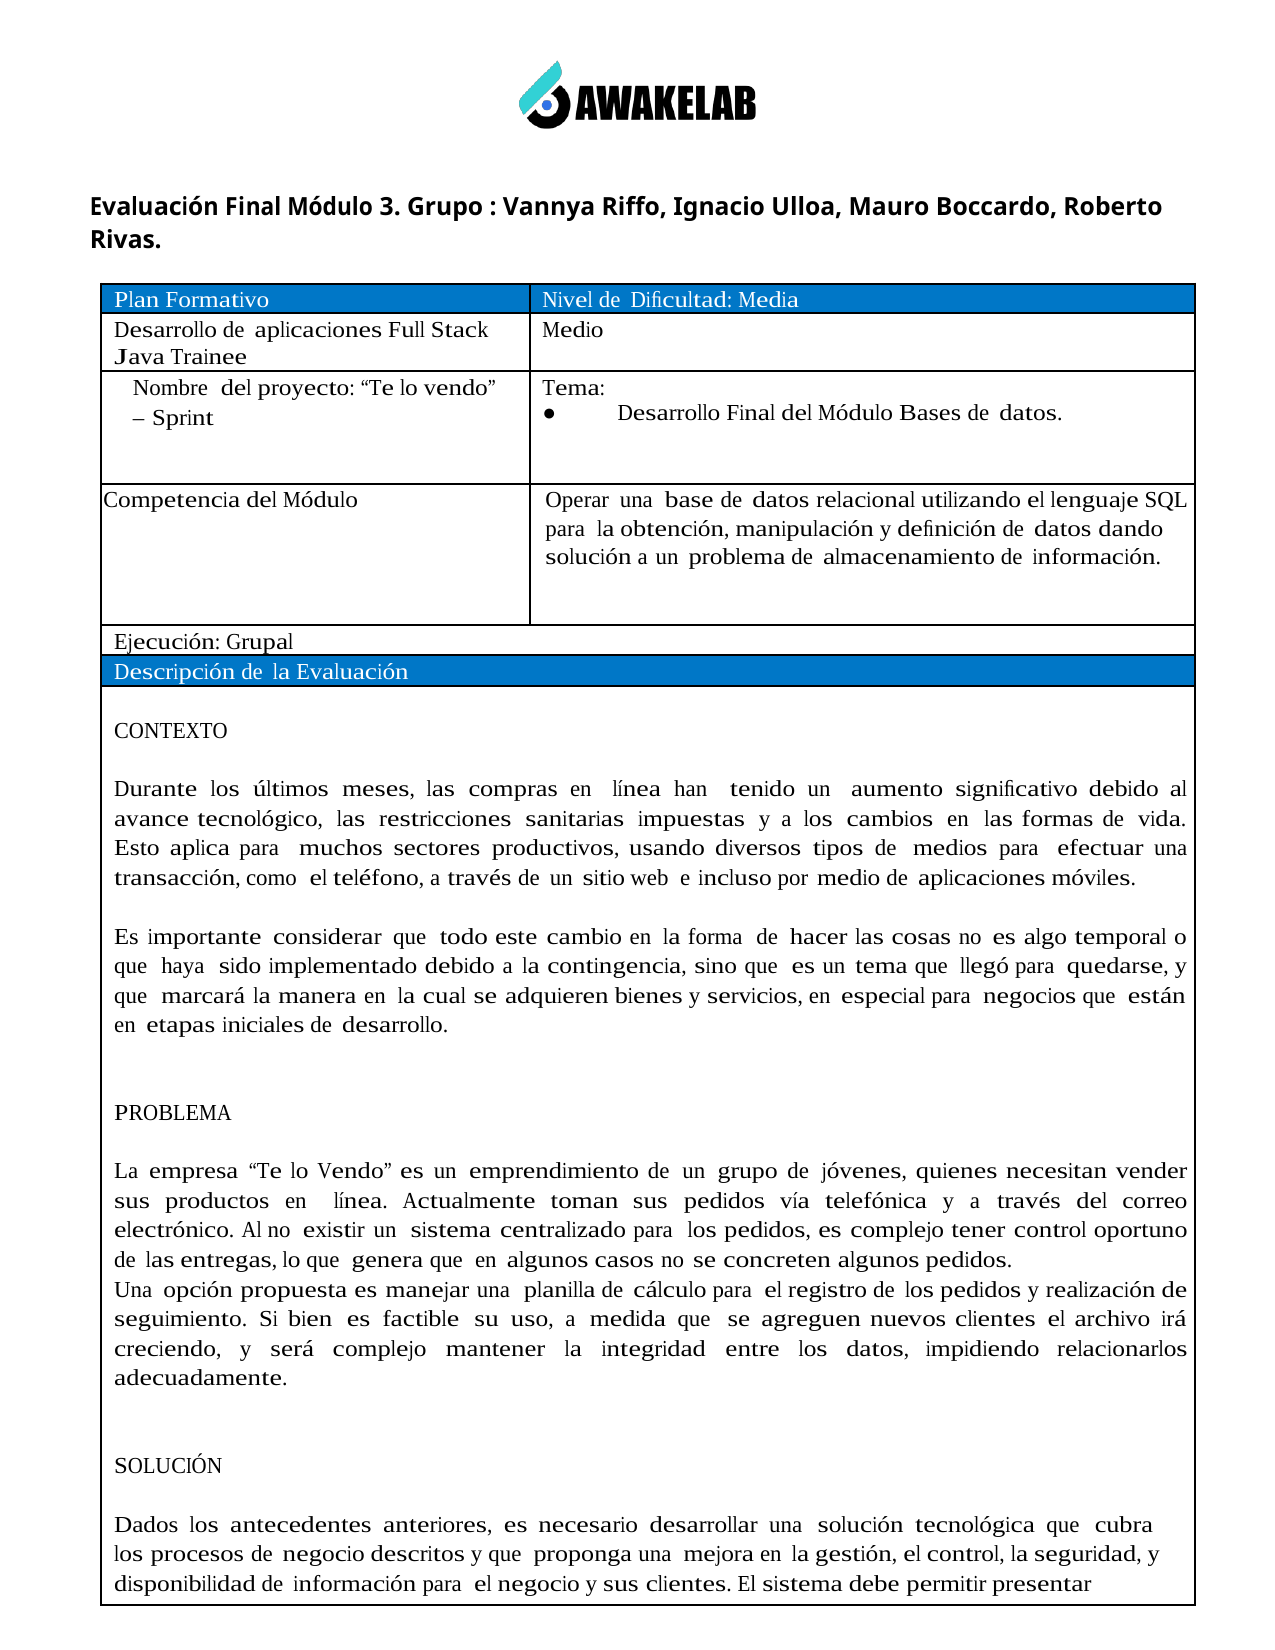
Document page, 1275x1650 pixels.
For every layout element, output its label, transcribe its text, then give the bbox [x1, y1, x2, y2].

table_cell Desarrollo de aplicaciones Full Stack [102, 314, 529, 342]
table_cell – Sprint [102, 400, 529, 483]
table_cell Ejecución: Grupal [102, 626, 1194, 653]
table_header Nivel de Diﬁcultad: Media [531, 285, 1194, 312]
table_cell Competencia del Módulo [102, 485, 529, 624]
table_cell Nombre del proyecto: “Te lo vendo” [102, 372, 529, 400]
table_cell Tema: [531, 372, 1194, 400]
table_cell CONTEXTO Durante los últimos meses, las compras en línea han tenido un aumento signiﬁcativo debido al avance tecnológico, las restricciones sanitarias impuestas y a los cambios en las formas de vida. Esto aplica para muchos sectores productivos, usando diversos tipos de medios para efectuar una transacción, como el teléfono, a través de un sitio web e incluso por medio de aplicaciones móviles. Es importante considerar que todo este cambio en la forma de hacer las cosas no es algo temporal o que haya sido implementado debido a la contingencia, sino que es un tema que llegó para quedarse, y que marcará la manera en la cual se adquieren bienes y servicios, en especial para negocios que están en etapas iniciales de desarrollo. PROBLEMA La empresa “Te lo Vendo” es un emprendimiento de un grupo de jóvenes, quienes necesitan vender sus productos en línea. Actualmente toman sus pedidos vía telefónica y a través del correo electrónico. Al no existir un sistema centralizado para los pedidos, es complejo tener control oportuno de las entregas, lo que genera que en algunos casos no se concreten algunos pedidos. Una opción propuesta es manejar una planilla de cálculo para el registro de los pedidos y realización de seguimiento. Si bien es factible su uso, a medida que se agreguen nuevos clientes el archivo irá creciendo, y será complejo mantener la integridad entre los datos, impidiendo relacionarlos adecuadamente. SOLUCIÓN Dados los antecedentes anteriores, es necesario desarrollar una solución tecnológica que cubra los procesos de negocio descritos y que proponga una mejora en la gestión, el control, la seguridad, y disponibilidad de información para el negocio y sus clientes. El sistema debe permitir presentar [102, 687, 1194, 1604]
table_cell Operar una base de datos relacional utilizando el lenguaje SQL para la obtención, manipulación y deﬁnición de datos dando solución a un problema de almacenamiento de información. [531, 485, 1194, 624]
picture [519, 60, 756, 129]
table_cell Descripción de la Evaluación [102, 656, 1194, 685]
table_cell Java Trainee [102, 342, 529, 370]
table_cell Medio [531, 314, 1194, 370]
table_header Plan Formativo [102, 285, 529, 312]
text Evaluación Final Módulo 3. Grupo : Vannya Riffo, Ignacio Ulloa, Mauro Boccardo, Roberto Rivas. [89, 188, 1206, 256]
table_cell ● Desarrollo Final del Módulo Bases de datos. [531, 400, 1194, 483]
